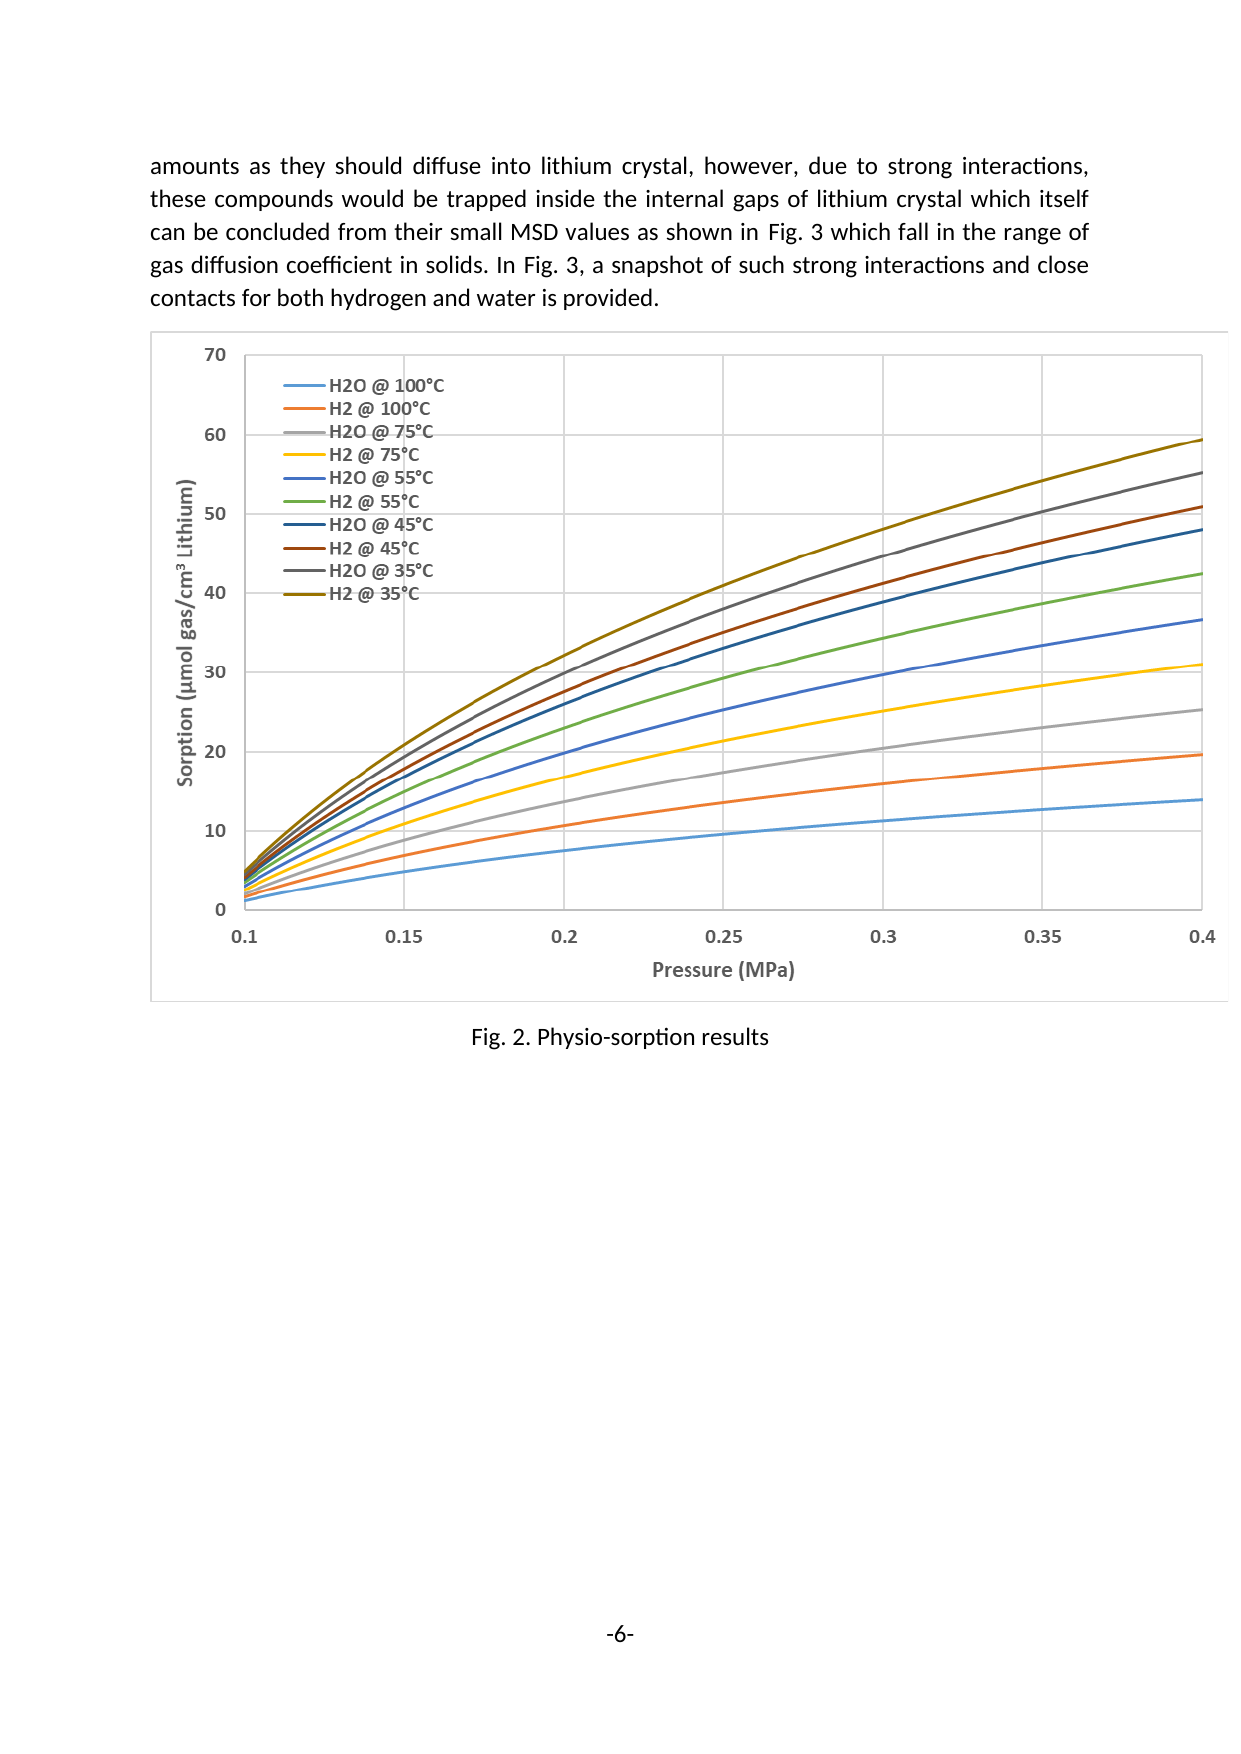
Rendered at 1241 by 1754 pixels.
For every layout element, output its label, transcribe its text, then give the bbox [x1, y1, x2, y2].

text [150, 150, 1090, 312]
text Fig. 2. Physio-sorption results [150, 1021, 1090, 1051]
picture [150, 331, 1229, 1002]
